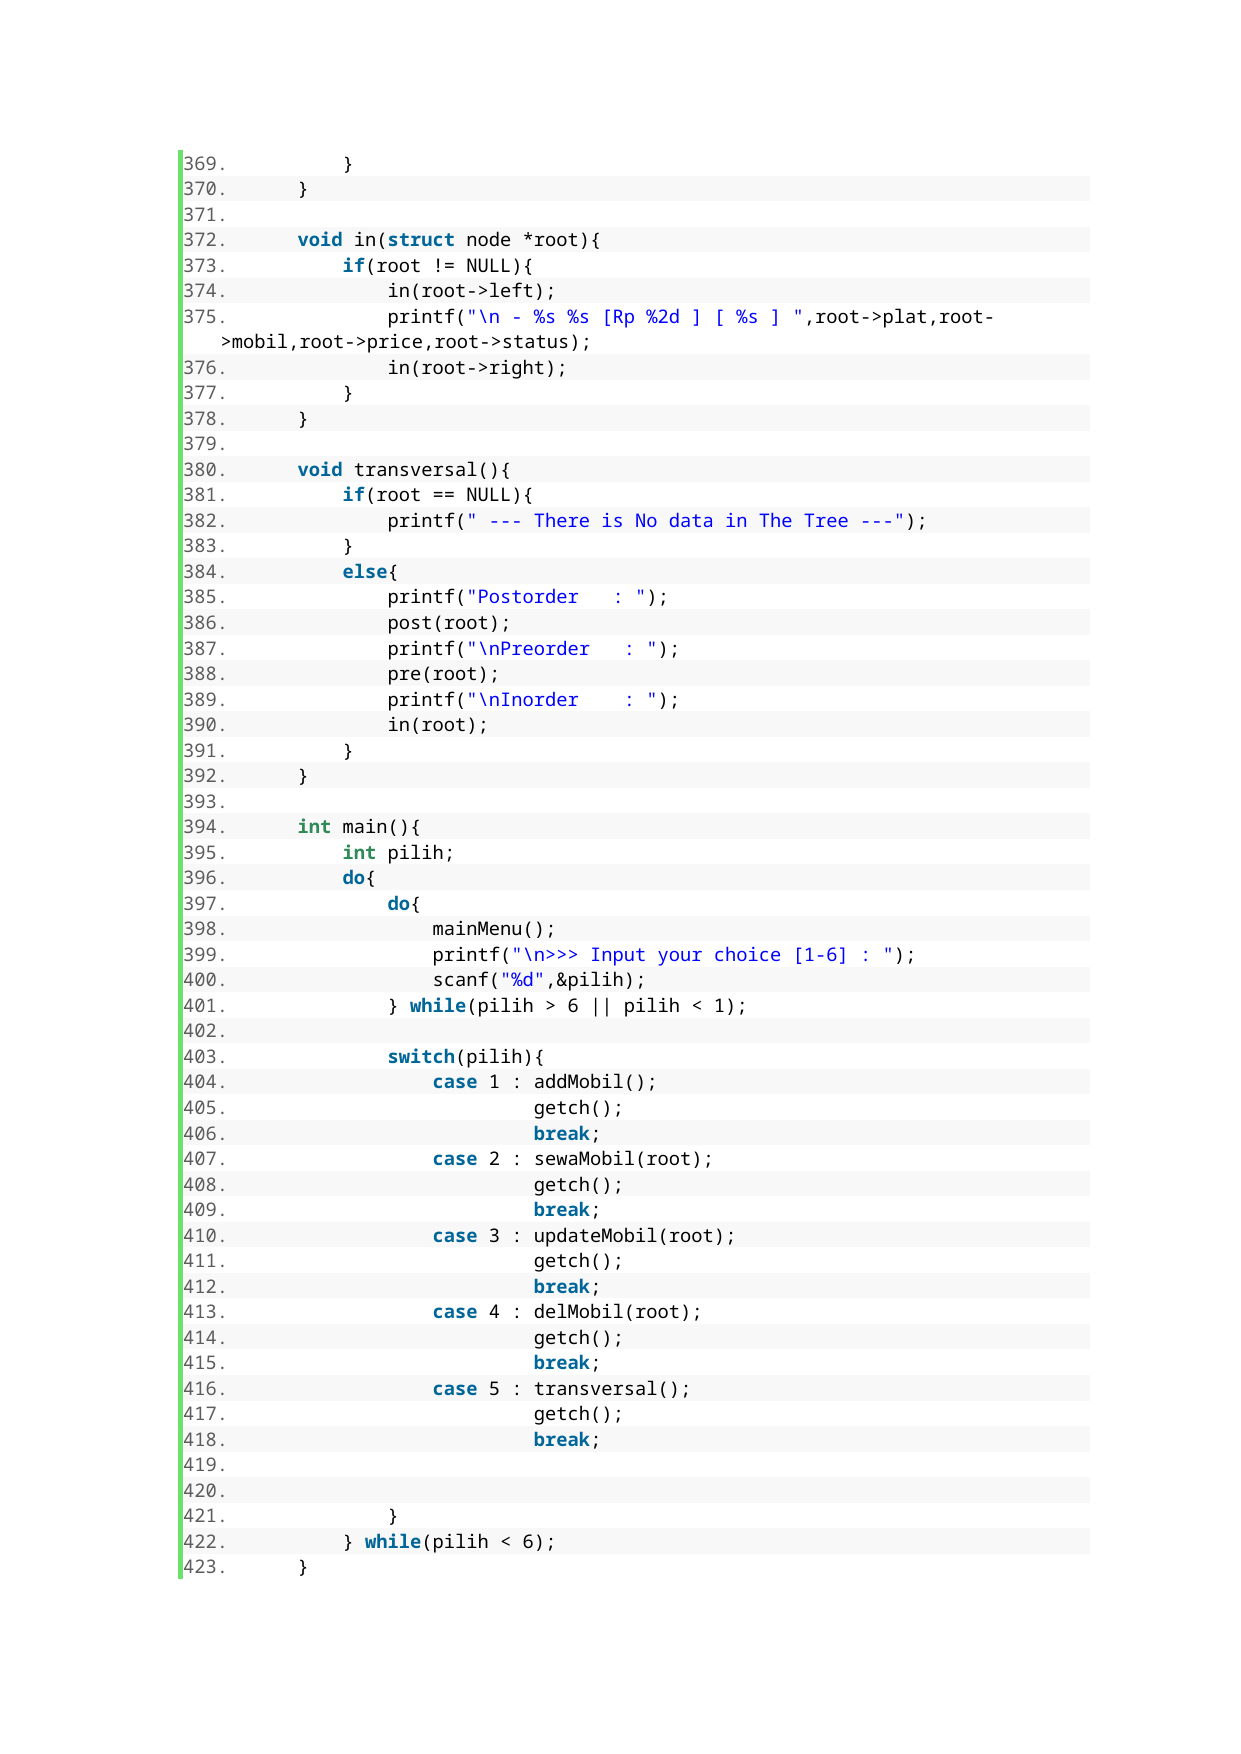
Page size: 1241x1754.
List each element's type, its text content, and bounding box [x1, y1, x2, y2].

list } [183, 150, 1090, 176]
list int pilih; [183, 839, 1090, 864]
list break; [183, 1273, 1090, 1298]
list getch(); [183, 1247, 1090, 1273]
list } [183, 533, 1090, 558]
list if(root != NULL){ [183, 252, 1090, 278]
list case 3 : updateMobil(root); [183, 1222, 1090, 1247]
list scanf("%d",&pilih); [183, 967, 1090, 992]
list do{ [183, 890, 1090, 916]
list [183, 303, 1090, 354]
list case 5 : transversal(); [183, 1375, 1090, 1401]
list break; [183, 1349, 1090, 1375]
list void in(struct node *root){ [183, 227, 1090, 252]
list } [183, 737, 1090, 762]
list } [183, 405, 1090, 431]
list printf("\nPreorder : "); [183, 635, 1090, 660]
list } [183, 762, 1090, 788]
list else{ [183, 558, 1090, 584]
list in(root->left); [183, 278, 1090, 303]
list do{ [183, 864, 1090, 890]
list printf("\nInorder : "); [183, 686, 1090, 711]
list break; [183, 1120, 1090, 1145]
list post(root); [183, 609, 1090, 635]
list in(root->right); [183, 354, 1090, 380]
list getch(); [183, 1094, 1090, 1120]
list } while(pilih < 6); [183, 1528, 1090, 1554]
list getch(); [183, 1324, 1090, 1349]
list } [183, 1503, 1090, 1528]
list } while(pilih > 6 || pilih < 1); [183, 992, 1090, 1018]
list case 4 : delMobil(root); [183, 1298, 1090, 1324]
list printf(" --- There is No data in The Tree ---"); [183, 507, 1090, 533]
list case 2 : sewaMobil(root); [183, 1145, 1090, 1171]
list mainMenu(); [183, 916, 1090, 941]
list getch(); [183, 1401, 1090, 1426]
list pre(root); [183, 660, 1090, 686]
list break; [183, 1426, 1090, 1452]
list case 1 : addMobil(); [183, 1069, 1090, 1094]
list int main(){ [183, 813, 1090, 839]
list switch(pilih){ [183, 1043, 1090, 1069]
list printf("Postorder : "); [183, 584, 1090, 609]
list } [183, 380, 1090, 405]
list } [183, 176, 1090, 201]
list break; [183, 1196, 1090, 1222]
list } [183, 1554, 1090, 1579]
list getch(); [183, 1171, 1090, 1196]
list void transversal(){ [183, 456, 1090, 482]
list printf("\n>>> Input your choice [1-6] : "); [183, 941, 1090, 967]
list if(root == NULL){ [183, 482, 1090, 507]
list in(root); [183, 711, 1090, 737]
